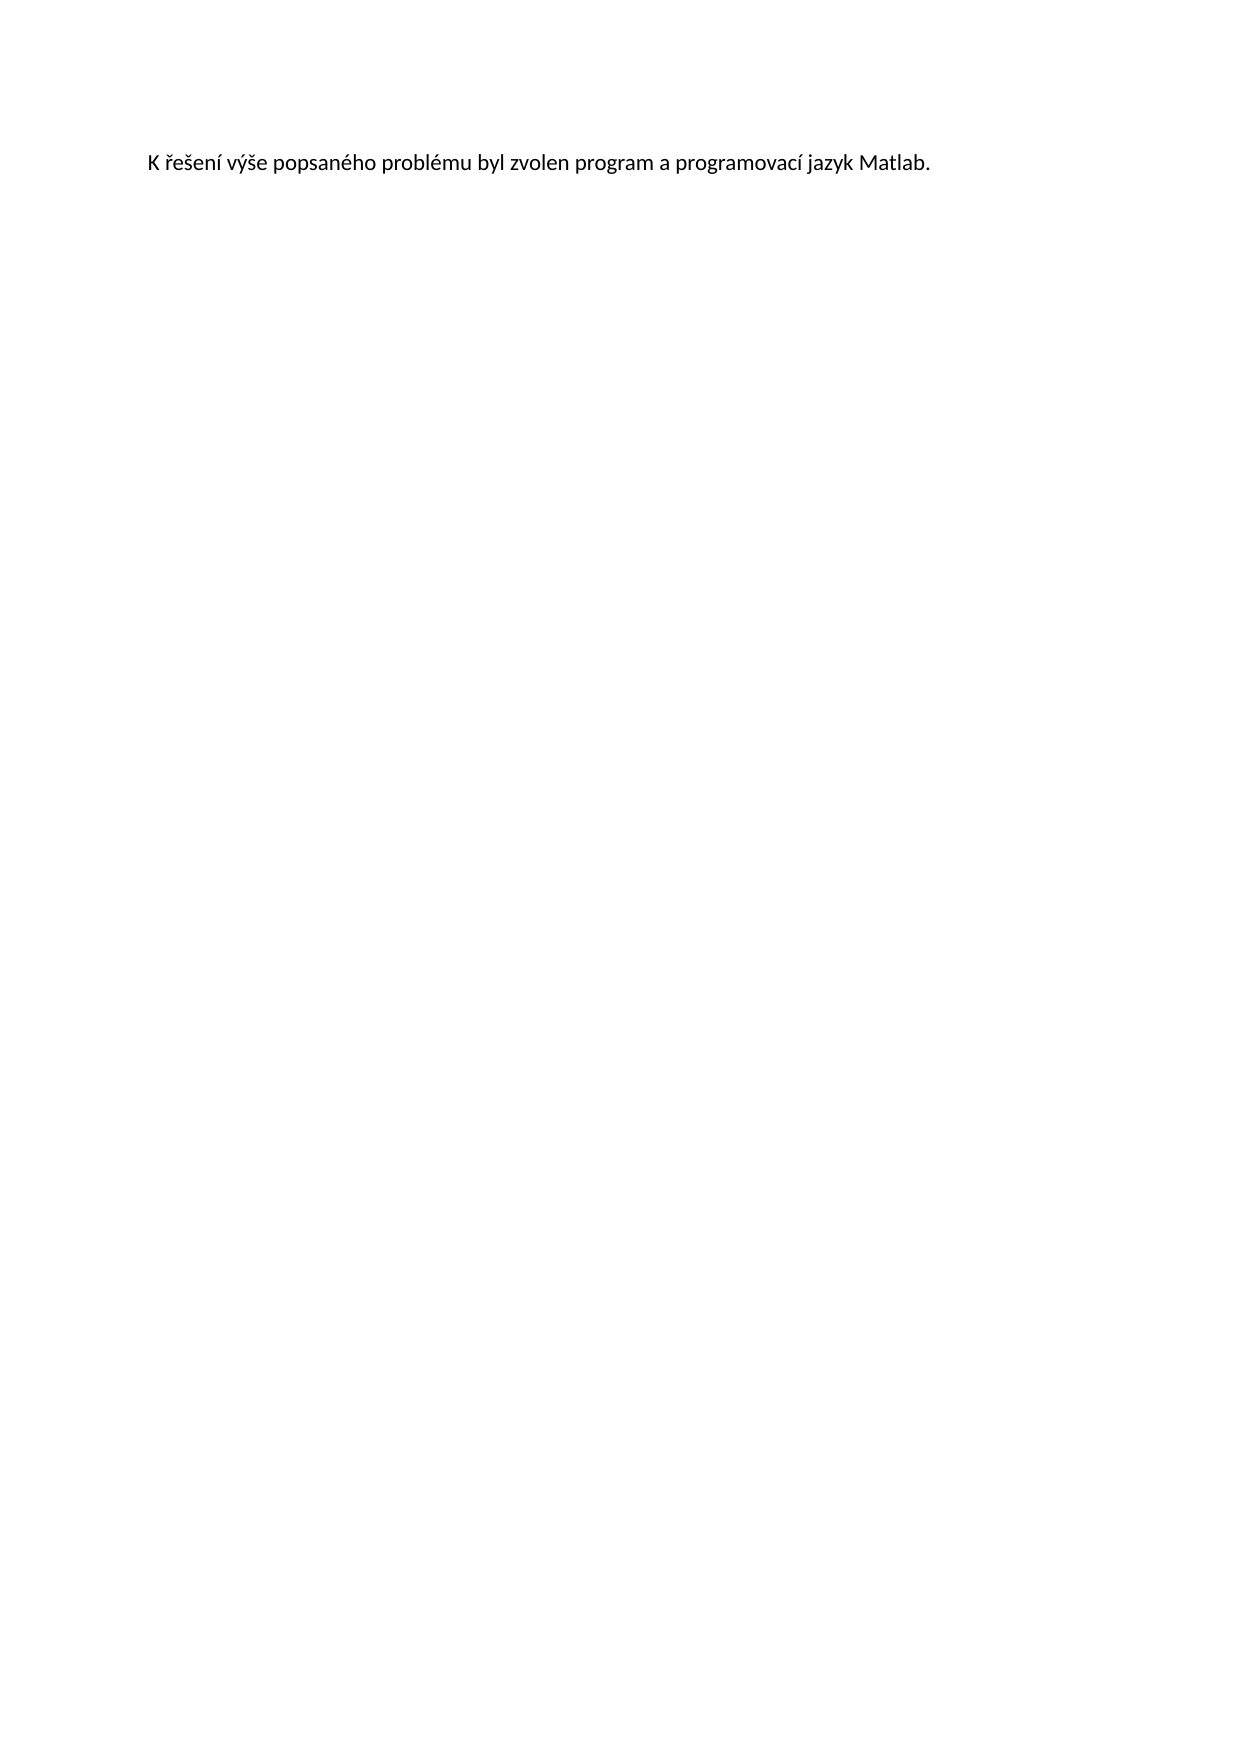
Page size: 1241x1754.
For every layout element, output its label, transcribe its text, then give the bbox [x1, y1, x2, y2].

text K řešení výše popsaného problému byl zvolen program a programovací jazyk Matlab. [148, 148, 1093, 176]
